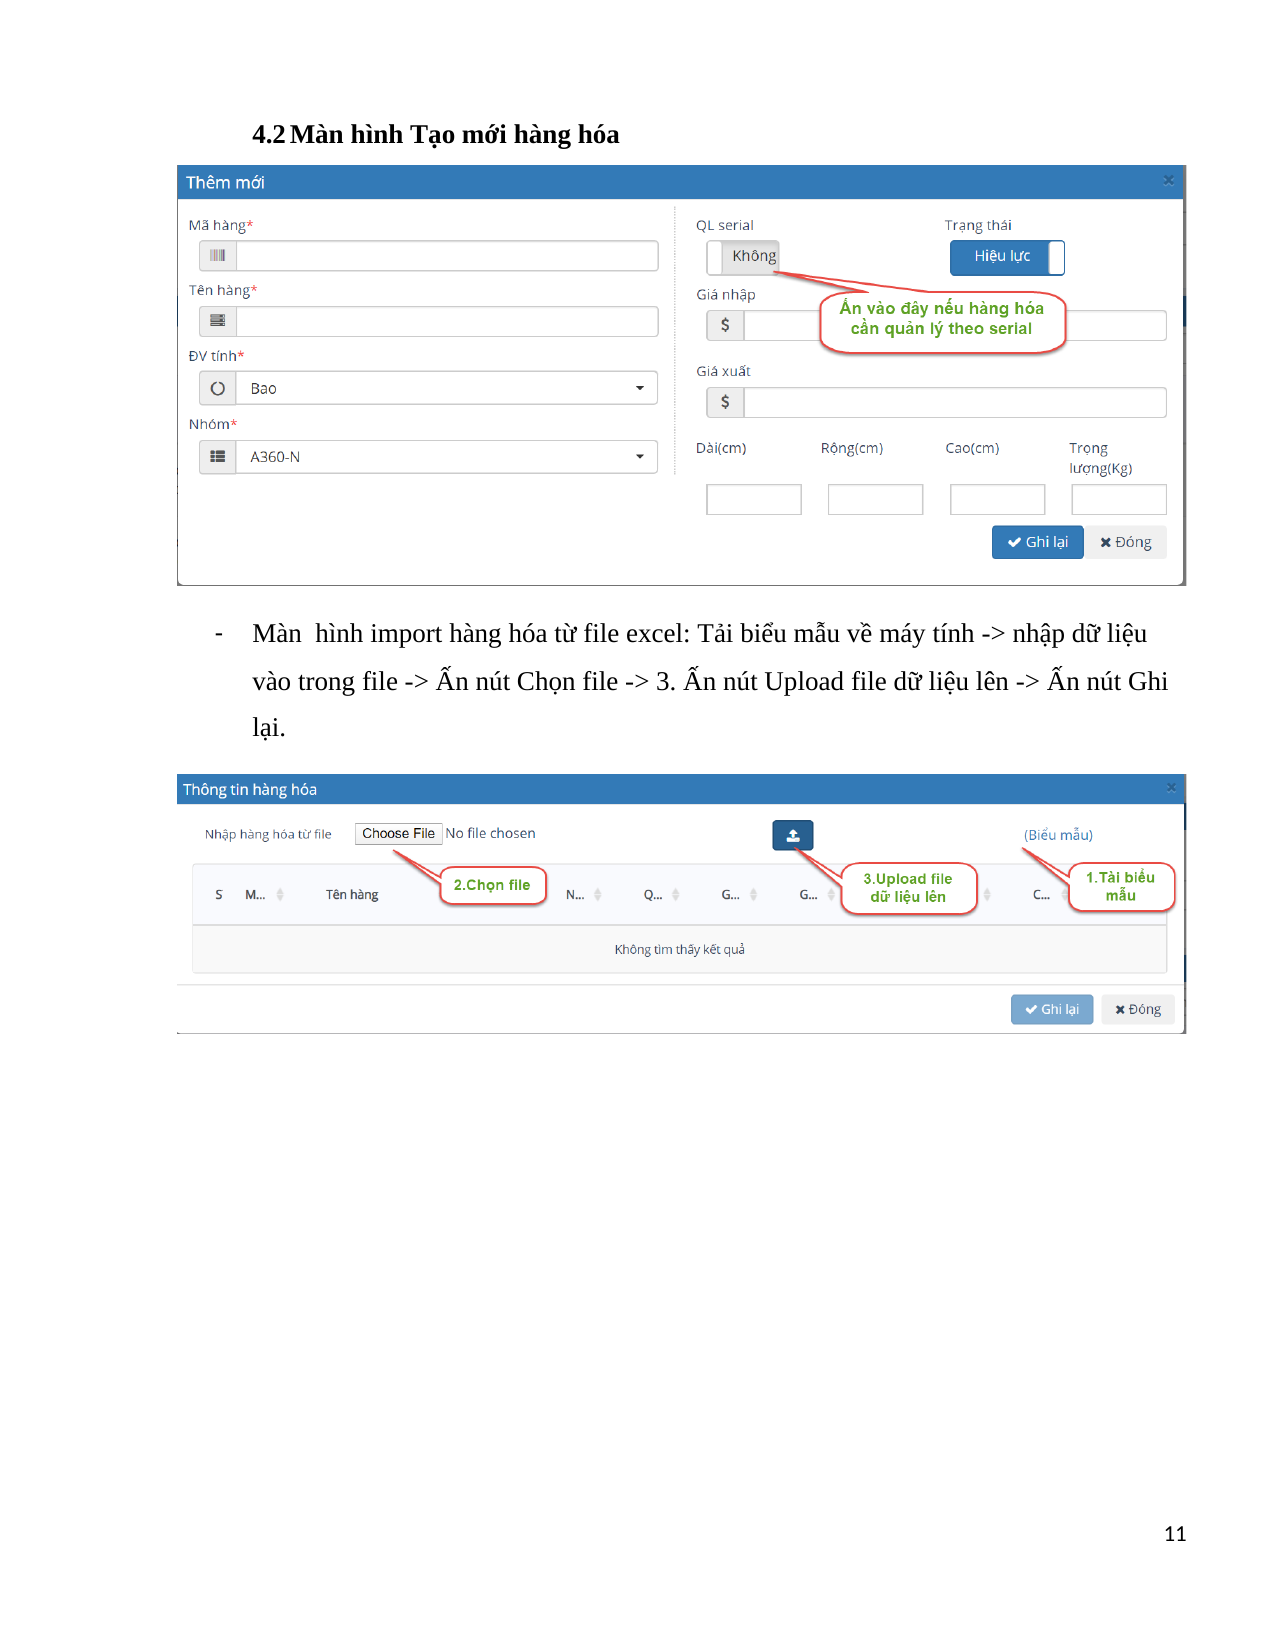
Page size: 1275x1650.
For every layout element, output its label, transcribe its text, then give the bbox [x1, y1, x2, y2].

subtitle Màn hình Tạo mới hàng hóa [252, 118, 1186, 150]
picture [177, 165, 1187, 586]
list Màn hình import hàng hóa từ file excel: Tải biểu mẫu về máy tính -> nhập dữ liệu vào trong file -> Ấn nút Chọn file -> 3. Ấn nút Upload file dữ liệu lên -> Ấn nút Ghi lại. [214, 616, 1186, 743]
picture [177, 774, 1187, 1034]
